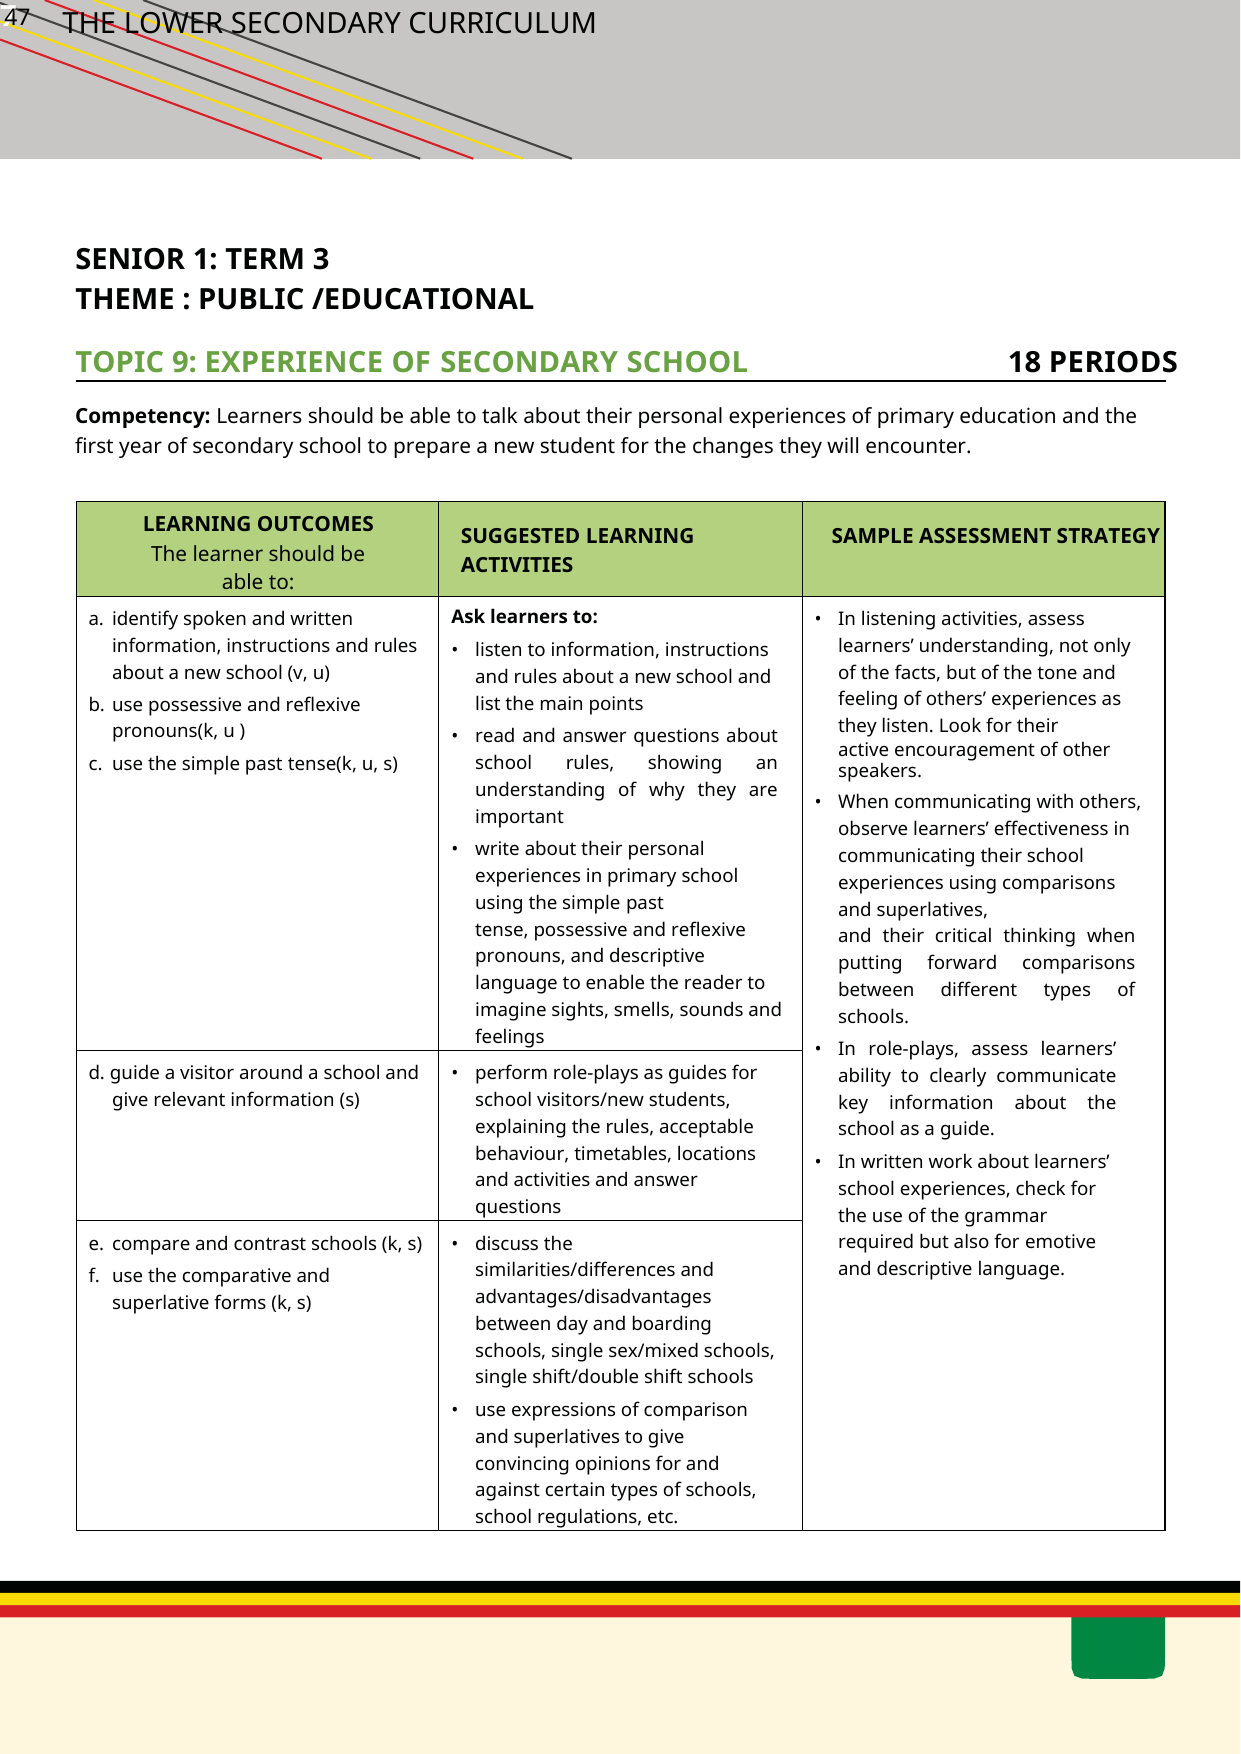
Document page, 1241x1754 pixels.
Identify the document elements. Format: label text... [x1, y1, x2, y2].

table_header SAMPLE ASSESSMENT STRATEGY [803, 502, 1164, 596]
table_cell d. guide a visitor around a school and give relevant information (s) [77, 1051, 438, 1220]
table_cell In listening activities, assess learners’ understanding, not only of the facts, but of the tone and feeling of others’ experiences as they listen. Look for their active encouragement of other speakers. When communicating with others, observe learners’ effectiveness in communicating their school experiences using comparisons and superlatives, and their critical thinking when putting forward comparisons between different types of schools. In role-plays, assess learners’ ability to clearly communicate key information about the school as a guide. In written work about learners’ school experiences, check for the use of the grammar required but also for emotive and descriptive language. [803, 597, 1164, 1530]
table_cell Ask learners to: listen to information, instructions and rules about a new school and list the main points read and answer questions about school rules, showing an understanding of why they are important write about their personal experiences in primary school using the simple past tense, possessive and reflexive pronouns, and descriptive language to enable the reader to imagine sights, smells, sounds and feelings [439, 597, 802, 1050]
table_header LEARNING OUTCOMES The learner should be able to: [77, 502, 438, 596]
table_cell identify spoken and written information, instructions and rules about a new school (v, u) use possessive and reflexive pronouns(k, u ) use the simple past tense(k, u, s) [77, 597, 438, 1050]
text Competency: Learners should be able to talk about their personal experiences of primary education and the first year of secondary school to prepare a new student for the changes they will encounter. [75, 402, 1165, 460]
table_header SUGGESTED LEARNING ACTIVITIES [439, 502, 802, 596]
table_cell compare and contrast schools (k, s) use the comparative and superlative forms (k, s) [77, 1221, 438, 1530]
table_cell discuss the similarities/differences and advantages/disadvantages between day and boarding schools, single sex/mixed schools, single shift/double shift schools use expressions of comparison and superlatives to give convincing opinions for and against certain types of schools, school regulations, etc. [439, 1221, 802, 1530]
subtitle TOPIC 9: EXPERIENCE OF SECONDARY SCHOOL 18 PERIODS [75, 341, 1240, 381]
subtitle SENIOR 1: TERM 3 THEME : PUBLIC /EDUCATIONAL [75, 238, 1240, 318]
table_cell perform role-plays as guides for school visitors/new students, explaining the rules, acceptable behaviour, timetables, locations and activities and answer questions [439, 1051, 802, 1220]
